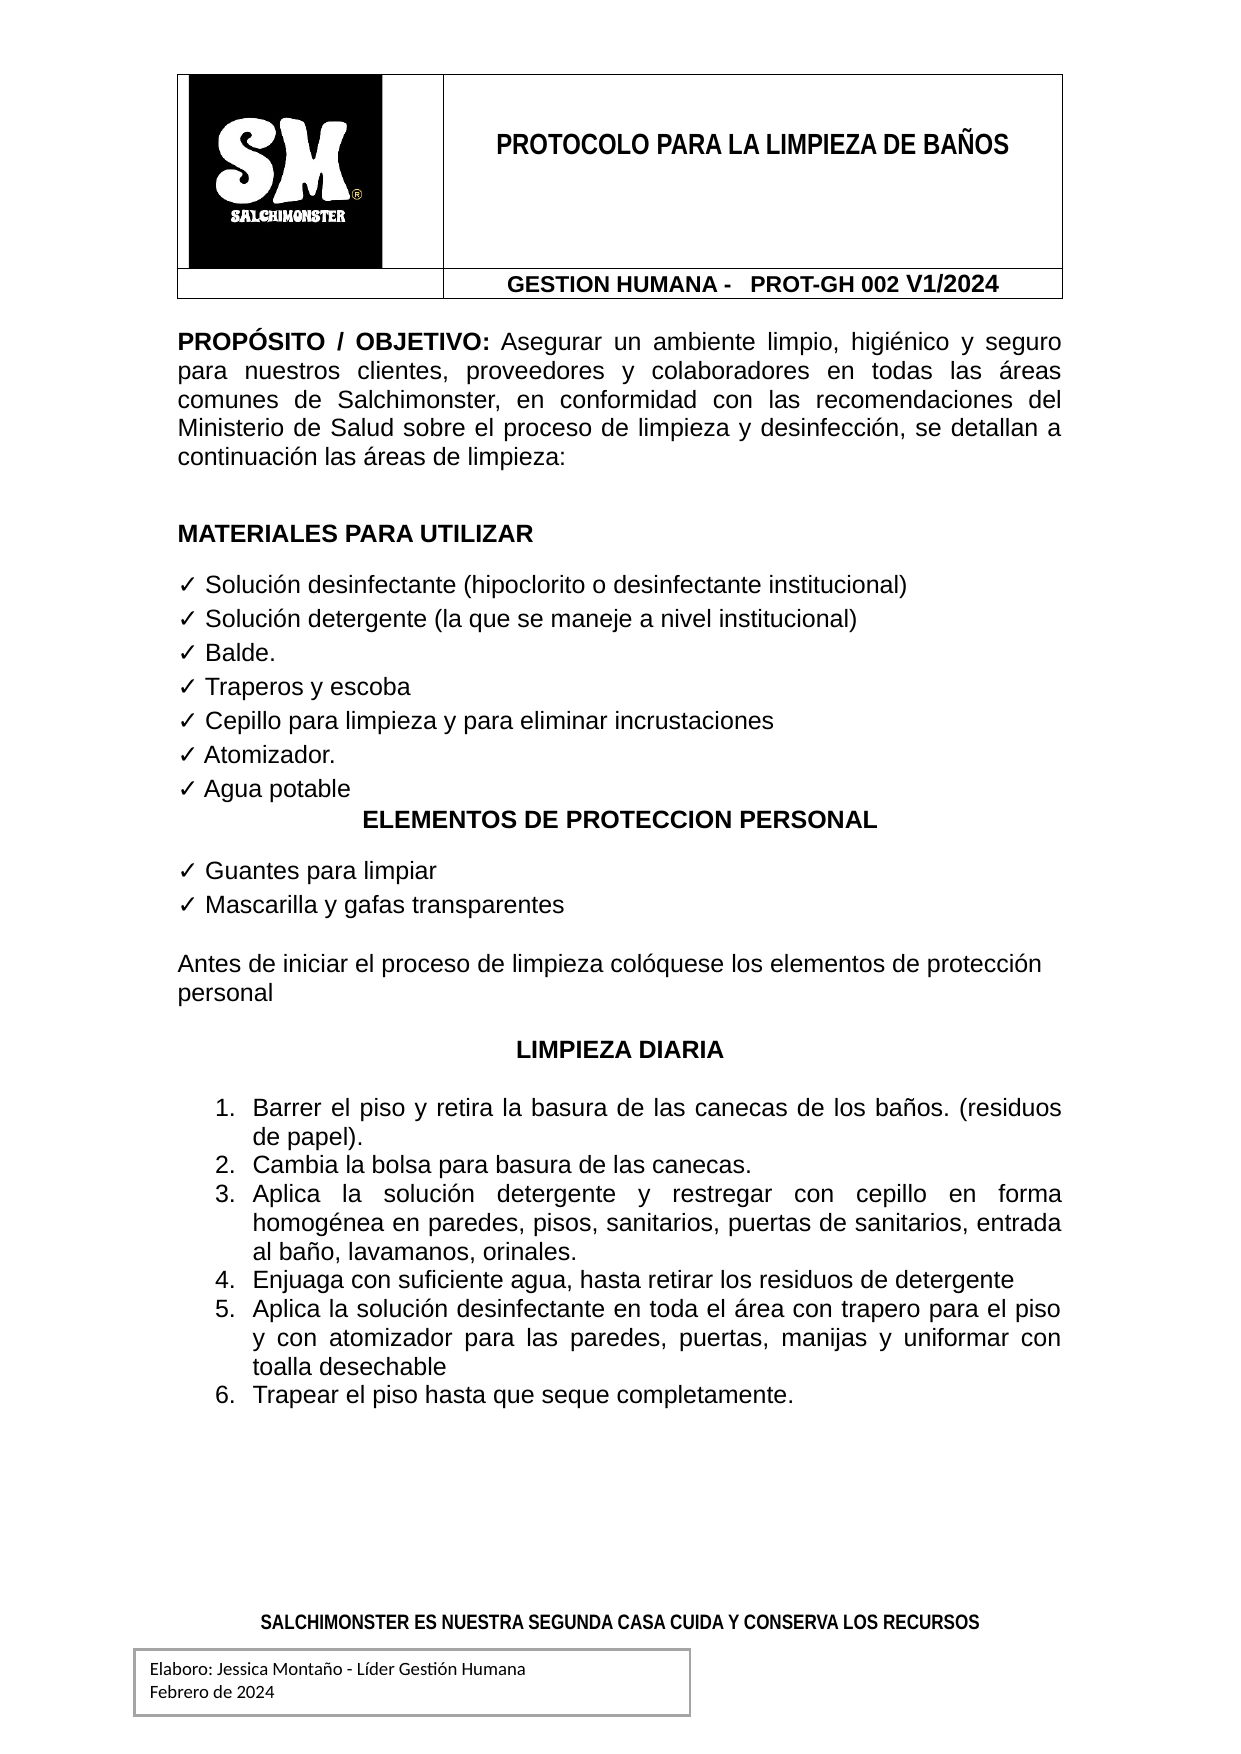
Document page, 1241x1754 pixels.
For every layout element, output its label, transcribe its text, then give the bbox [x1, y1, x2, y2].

text ✓ Agua potable [177, 771, 1063, 805]
list Trapear el piso hasta que seque completamente. [215, 1381, 1063, 1409]
text ✓ Cepillo para limpieza y para eliminar incrustaciones [177, 702, 1063, 737]
text ELEMENTOS DE PROTECCION PERSONAL [177, 805, 1063, 833]
text ✓ Atomizador. [177, 737, 1063, 771]
list Enjuaga con suficiente agua, hasta retirar los residuos de detergente [215, 1266, 1063, 1294]
text ✓ Solución detergente (la que se maneje a nivel institucional) [177, 600, 1063, 634]
list Barrer el piso y retira la basura de las canecas de los baños. (residuos de papel). [215, 1093, 1063, 1151]
list Aplica la solución detergente y restregar con cepillo en forma homogénea en paredes, pisos, sanitarios, puertas de sanitarios, entrada al baño, lavamanos, orinales. [215, 1179, 1063, 1266]
text ✓ Solución desinfectante (hipoclorito o desinfectante institucional) [177, 566, 1063, 600]
text ✓ Guantes para limpiar [177, 852, 1063, 886]
text ✓ Balde. [177, 634, 1063, 668]
text MATERIALES PARA UTILIZAR [177, 518, 1063, 547]
text LIMPIEZA DIARIA [177, 1036, 1063, 1064]
text Antes de iniciar el proceso de limpieza colóquese los elementos de protección personal [177, 949, 1063, 1007]
text PROPÓSITO / OBJETIVO: Asegurar un ambiente limpio, higiénico y seguro para nuestros clientes, proveedores y colaboradores en todas las áreas comunes de Salchimonster, en conformidad con las recomendaciones del Ministerio de Salud sobre el proceso de limpieza y desinfección, se detallan a continuación las áreas de limpieza: [177, 327, 1063, 471]
text ✓ Mascarilla y gafas transparentes [177, 886, 1063, 921]
list Cambia la bolsa para basura de las canecas. [215, 1151, 1063, 1179]
text ✓ Traperos y escoba [177, 668, 1063, 702]
list Aplica la solución desinfectante en toda el área con trapero para el piso y con atomizador para las paredes, puertas, manijas y uniformar con toalla desechable [215, 1294, 1063, 1381]
picture [188, 74, 383, 269]
